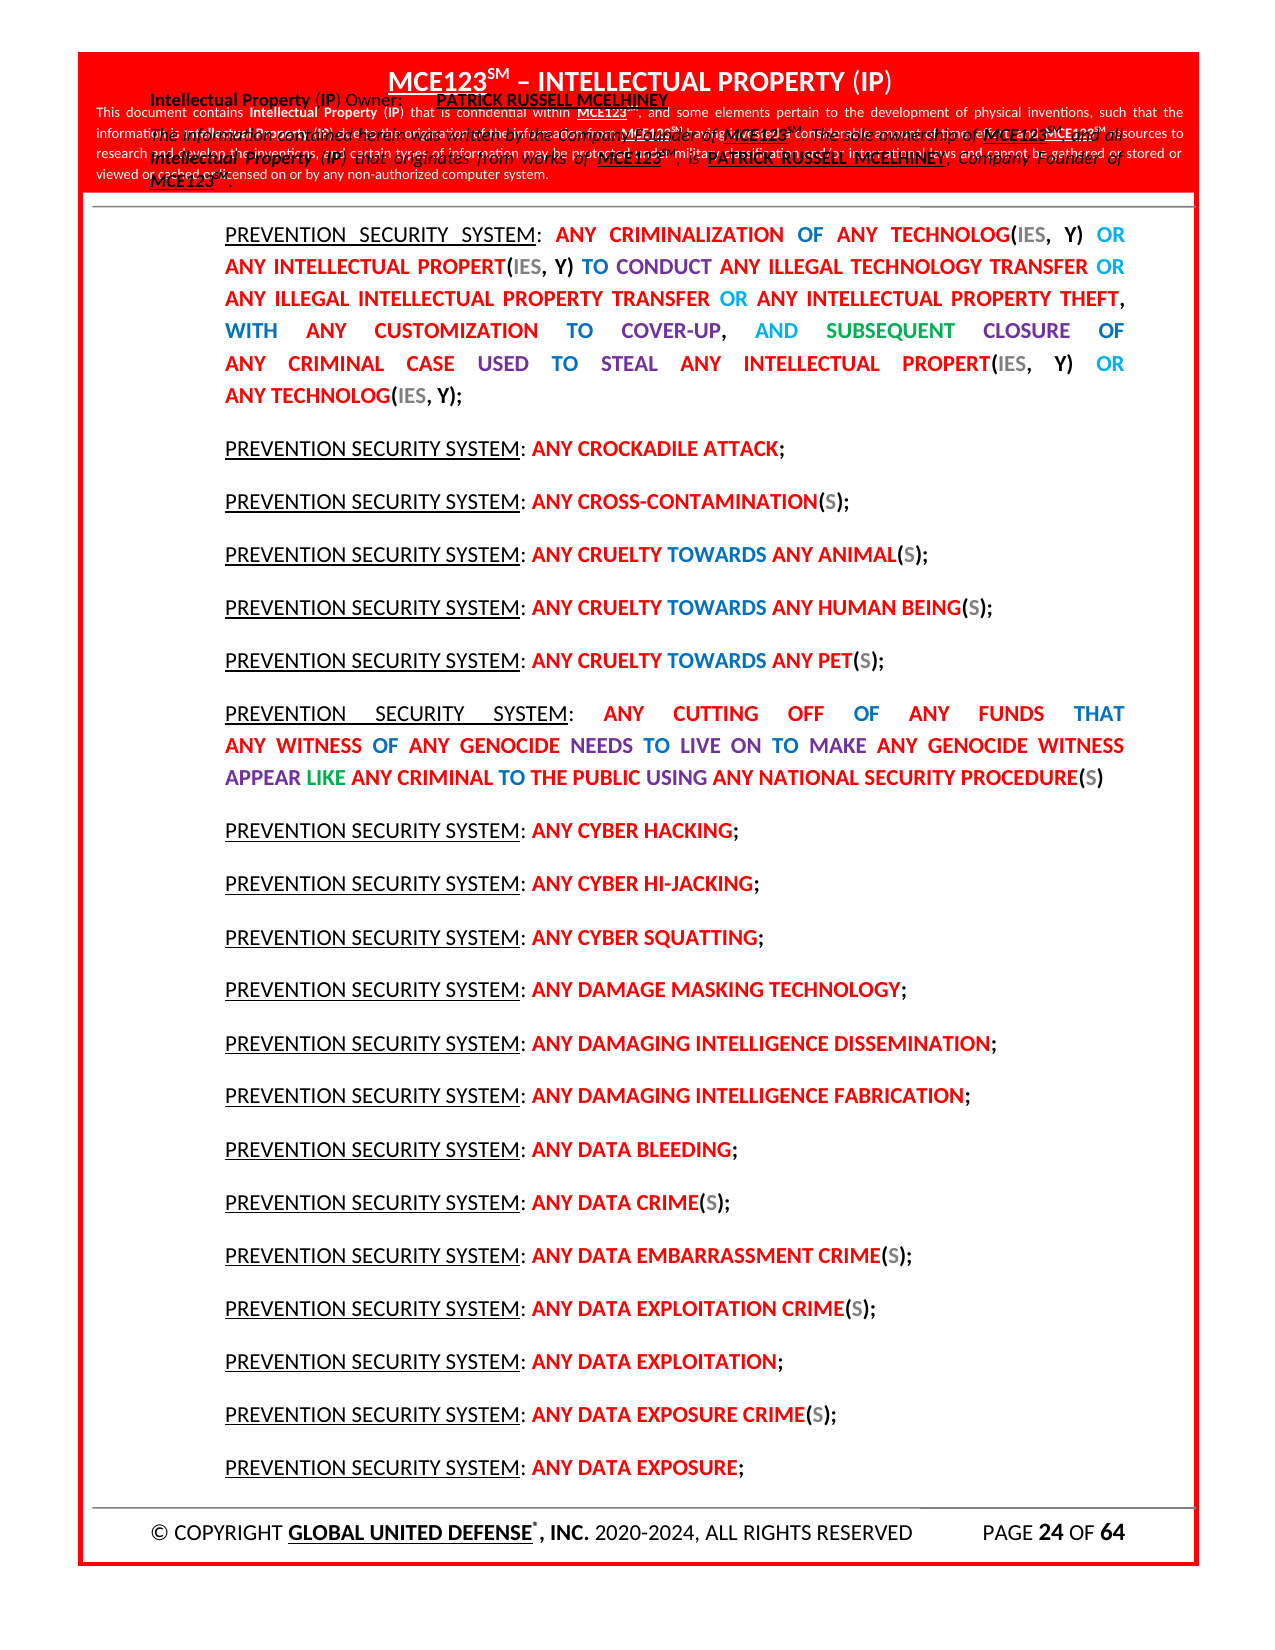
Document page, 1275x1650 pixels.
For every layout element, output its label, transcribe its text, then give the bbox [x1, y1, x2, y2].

text PREVENTION SECURITY SYSTEM: ANY CUTTING OFF OF ANY FUNDS THAT ANY WITNESS OF ANY GENOCIDE NEEDS TO LIVE ON TO MAKE ANY GENOCIDE WITNESS APPEAR LIKE ANY CRIMINAL TO THE PUBLIC USING ANY NATIONAL SECURITY PROCEDURE(S) [225, 699, 1125, 792]
text PREVENTION SECURITY SYSTEM: ANY CYBER HACKING; [225, 817, 1125, 844]
text PREVENTION SECURITY SYSTEM: ANY CRUELTY TOWARDS ANY HUMAN BEING(S); [225, 593, 1125, 621]
text PREVENTION SECURITY SYSTEM: ANY CYBER HI-JACKING; [225, 869, 1125, 898]
text PREVENTION SECURITY SYSTEM: ANY DATA CRIME(S); [225, 1188, 1125, 1216]
text PREVENTION SECURITY SYSTEM: ANY DATA EXPLOITATION; [225, 1347, 1125, 1375]
text PREVENTION SECURITY SYSTEM: ANY CRUELTY TOWARDS ANY PET(S); [225, 646, 1125, 674]
text PREVENTION SECURITY SYSTEM: ANY DATA EXPOSURE CRIME(S); [225, 1400, 1125, 1428]
text PREVENTION SECURITY SYSTEM: ANY DATA EXPOSURE; [225, 1453, 1125, 1481]
text PREVENTION SECURITY SYSTEM: ANY CRIMINALIZATION OF ANY TECHNOLOG(IES, Y) OR ANY INTELLECTUAL PROPERT(IES, Y) TO CONDUCT ANY ILLEGAL TECHNOLOGY TRANSFER OR ANY ILLEGAL INTELLECTUAL PROPERTY TRANSFER OR ANY INTELLECTUAL PROPERTY THEFT, WITH ANY CUSTOMIZATION TO COVER-UP, AND SUBSEQUENT CLOSURE OF ANY CRIMINAL CASE USED TO STEAL ANY INTELLECTUAL PROPERT(IES, Y) OR ANY TECHNOLOG(IES, Y); [225, 220, 1125, 409]
text PREVENTION SECURITY SYSTEM: ANY DAMAGE MASKING TECHNOLOGY; [225, 976, 1125, 1004]
text PREVENTION SECURITY SYSTEM: ANY DATA EXPLOITATION CRIME(S); [225, 1294, 1125, 1322]
text PREVENTION SECURITY SYSTEM: ANY CROCKADILE ATTACK; [225, 434, 1125, 462]
text PREVENTION SECURITY SYSTEM: ANY CRUELTY TOWARDS ANY ANIMAL(S); [225, 540, 1125, 568]
text PREVENTION SECURITY SYSTEM: ANY DAMAGING INTELLIGENCE FABRICATION; [225, 1082, 1125, 1110]
text PREVENTION SECURITY SYSTEM: ANY CYBER SQUATTING; [225, 923, 1125, 951]
text PREVENTION SECURITY SYSTEM: ANY DATA BLEEDING; [225, 1135, 1125, 1163]
text PREVENTION SECURITY SYSTEM: ANY DATA EMBARRASSMENT CRIME(S); [225, 1241, 1125, 1269]
text PREVENTION SECURITY SYSTEM: ANY DAMAGING INTELLIGENCE DISSEMINATION; [225, 1029, 1125, 1057]
text PREVENTION SECURITY SYSTEM: ANY CROSS-CONTAMINATION(S); [225, 487, 1125, 515]
